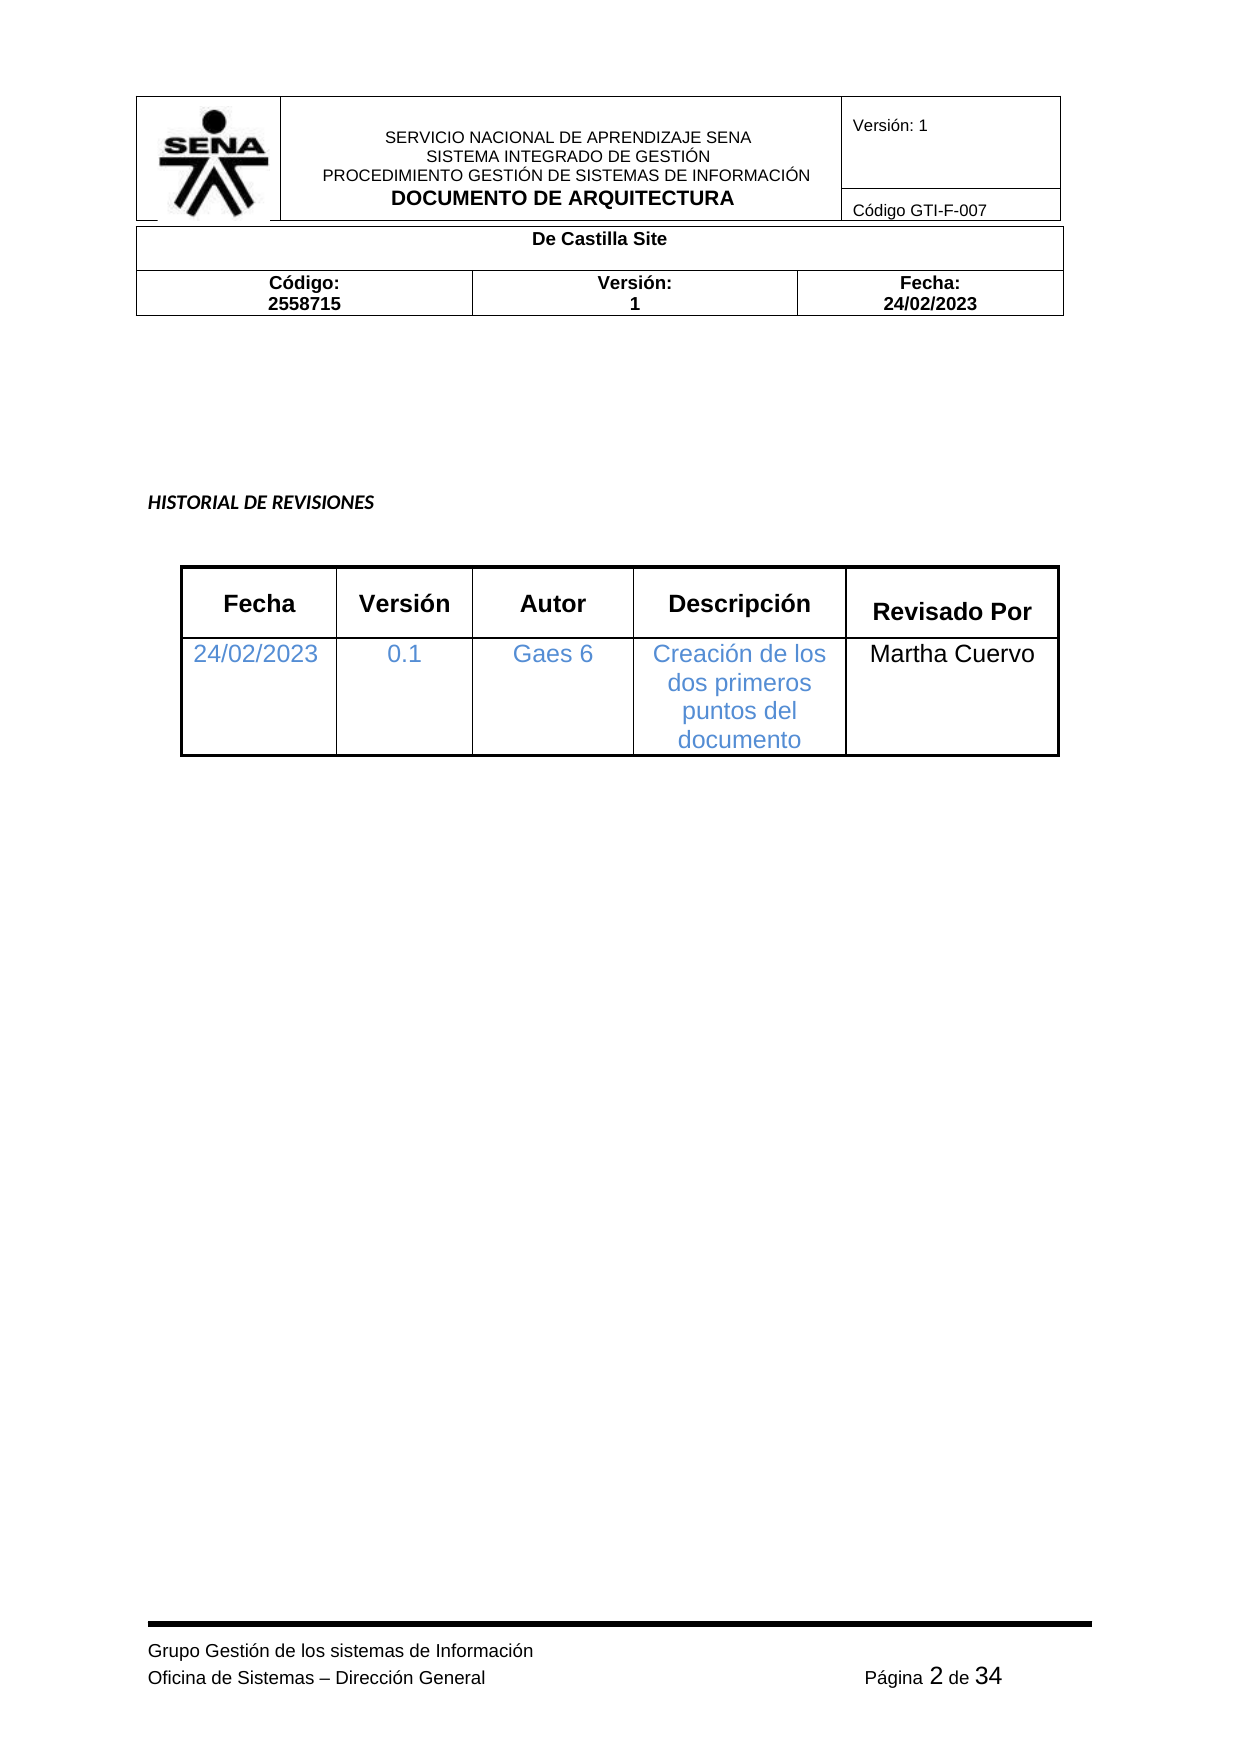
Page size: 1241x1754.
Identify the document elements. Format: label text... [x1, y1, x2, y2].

table_header Descripción [634, 569, 845, 637]
table_cell Gaes 6 [473, 639, 633, 754]
text HISTORIAL DE REVISIONES [148, 489, 1092, 514]
table_cell 0.1 [337, 639, 472, 754]
table_cell Martha Cuervo [847, 639, 1057, 754]
table_header Fecha [183, 569, 336, 637]
table_header Versión [337, 569, 472, 637]
picture [157, 106, 270, 221]
table_cell Creación de los dos primeros puntos del documento [634, 639, 845, 754]
table_cell 24/02/2023 [183, 639, 336, 754]
table_header Autor [473, 569, 633, 637]
table_header Revisado Por [847, 569, 1057, 637]
